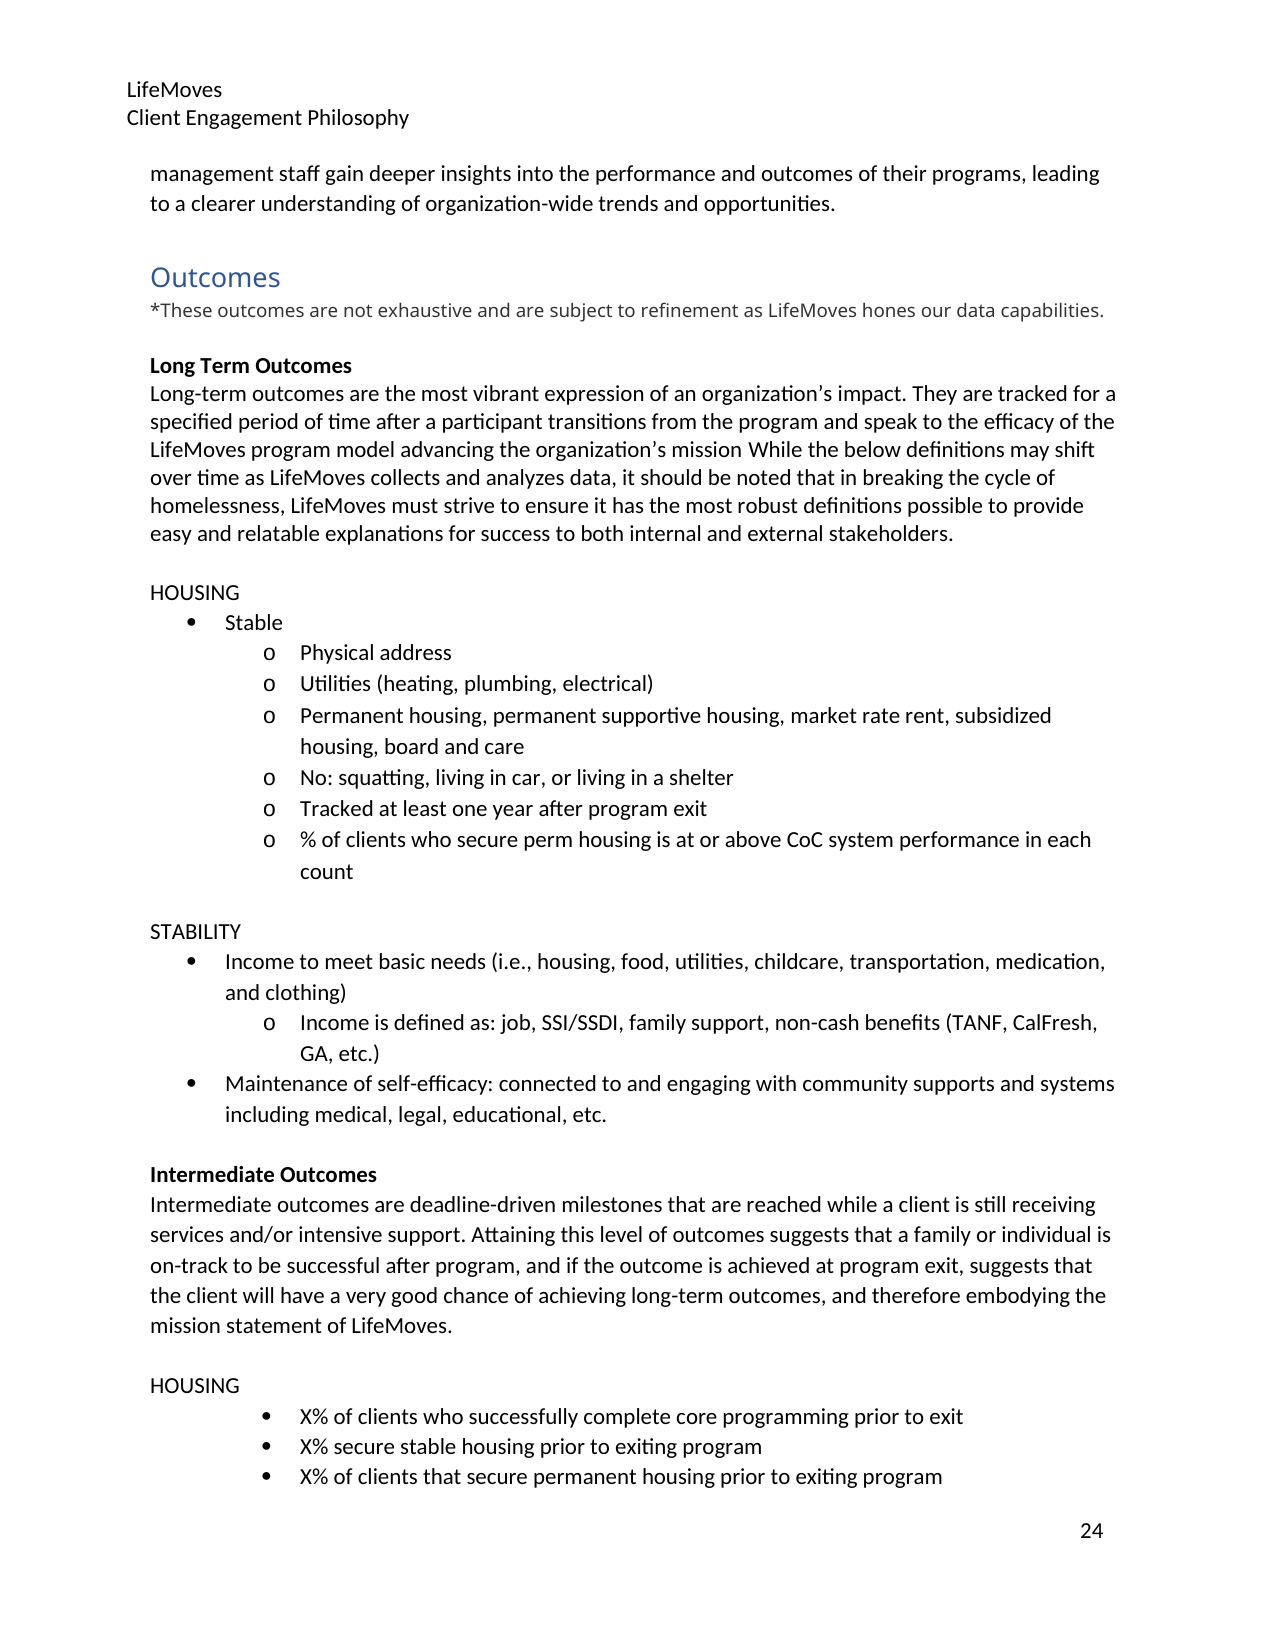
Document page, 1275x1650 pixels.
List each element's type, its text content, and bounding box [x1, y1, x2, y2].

subtitle Outcomes [150, 258, 1125, 295]
text Long-term outcomes are the most vibrant expression of an organization’s impact. They are tracked for a specified period of time after a participant transitions from the program and speak to the efficacy of the LifeMoves program model advancing the organization’s mission While the below definitions may shift over time as LifeMoves collects and analyzes data, it should be noted that in breaking the cycle of homelessness, LifeMoves must strive to ensure it has the most robust definitions possible to provide easy and relatable explanations for success to both internal and external stakeholders. [150, 379, 1125, 547]
text *These outcomes are not exhaustive and are subject to refinement as LifeMoves hones our data capabilities. [150, 298, 1125, 323]
list No: squatting, living in car, or living in a shelter [262, 763, 1125, 792]
text Intermediate Outcomes [150, 1160, 1125, 1188]
list Stable [187, 608, 1125, 636]
list Permanent housing, permanent supportive housing, market rate rent, subsidized housing, board and care [262, 701, 1125, 760]
list Utilities (heating, plumbing, electrical) [262, 669, 1125, 699]
text Intermediate outcomes are deadline-driven milestones that are reached while a client is still receiving services and/or intensive support. Attaining this level of outcomes suggests that a family or individual is on-track to be successful after program, and if the outcome is achieved at program exit, suggests that the client will have a very good chance of achieving long-term outcomes, and therefore embodying the mission statement of LifeMoves. [150, 1190, 1125, 1339]
list % of clients who secure perm housing is at or above CoC system performance in each count [262, 826, 1125, 885]
list Income is defined as: job, SSI/SSDI, family support, non-cash benefits (TANF, CalFresh, GA, etc.) [262, 1008, 1125, 1067]
list X% of clients that secure permanent housing prior to exiting program [262, 1462, 1125, 1490]
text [150, 159, 1125, 217]
list X% of clients who successfully complete core programming prior to exit [262, 1402, 1125, 1430]
text STABILITY [150, 917, 1125, 945]
list Maintenance of self-efficacy: connected to and engaging with community supports and systems including medical, legal, educational, etc. [187, 1069, 1125, 1128]
list X% secure stable housing prior to exiting program [262, 1432, 1125, 1460]
list Income to meet basic needs (i.e., housing, food, utilities, childcare, transportation, medication, and clothing) [187, 947, 1125, 1006]
text HOUSING [150, 578, 1125, 606]
text Long Term Outcomes [150, 351, 1125, 379]
list Physical address [262, 638, 1125, 667]
text HOUSING [150, 1372, 1125, 1399]
list Tracked at least one year after program exit [262, 794, 1125, 823]
